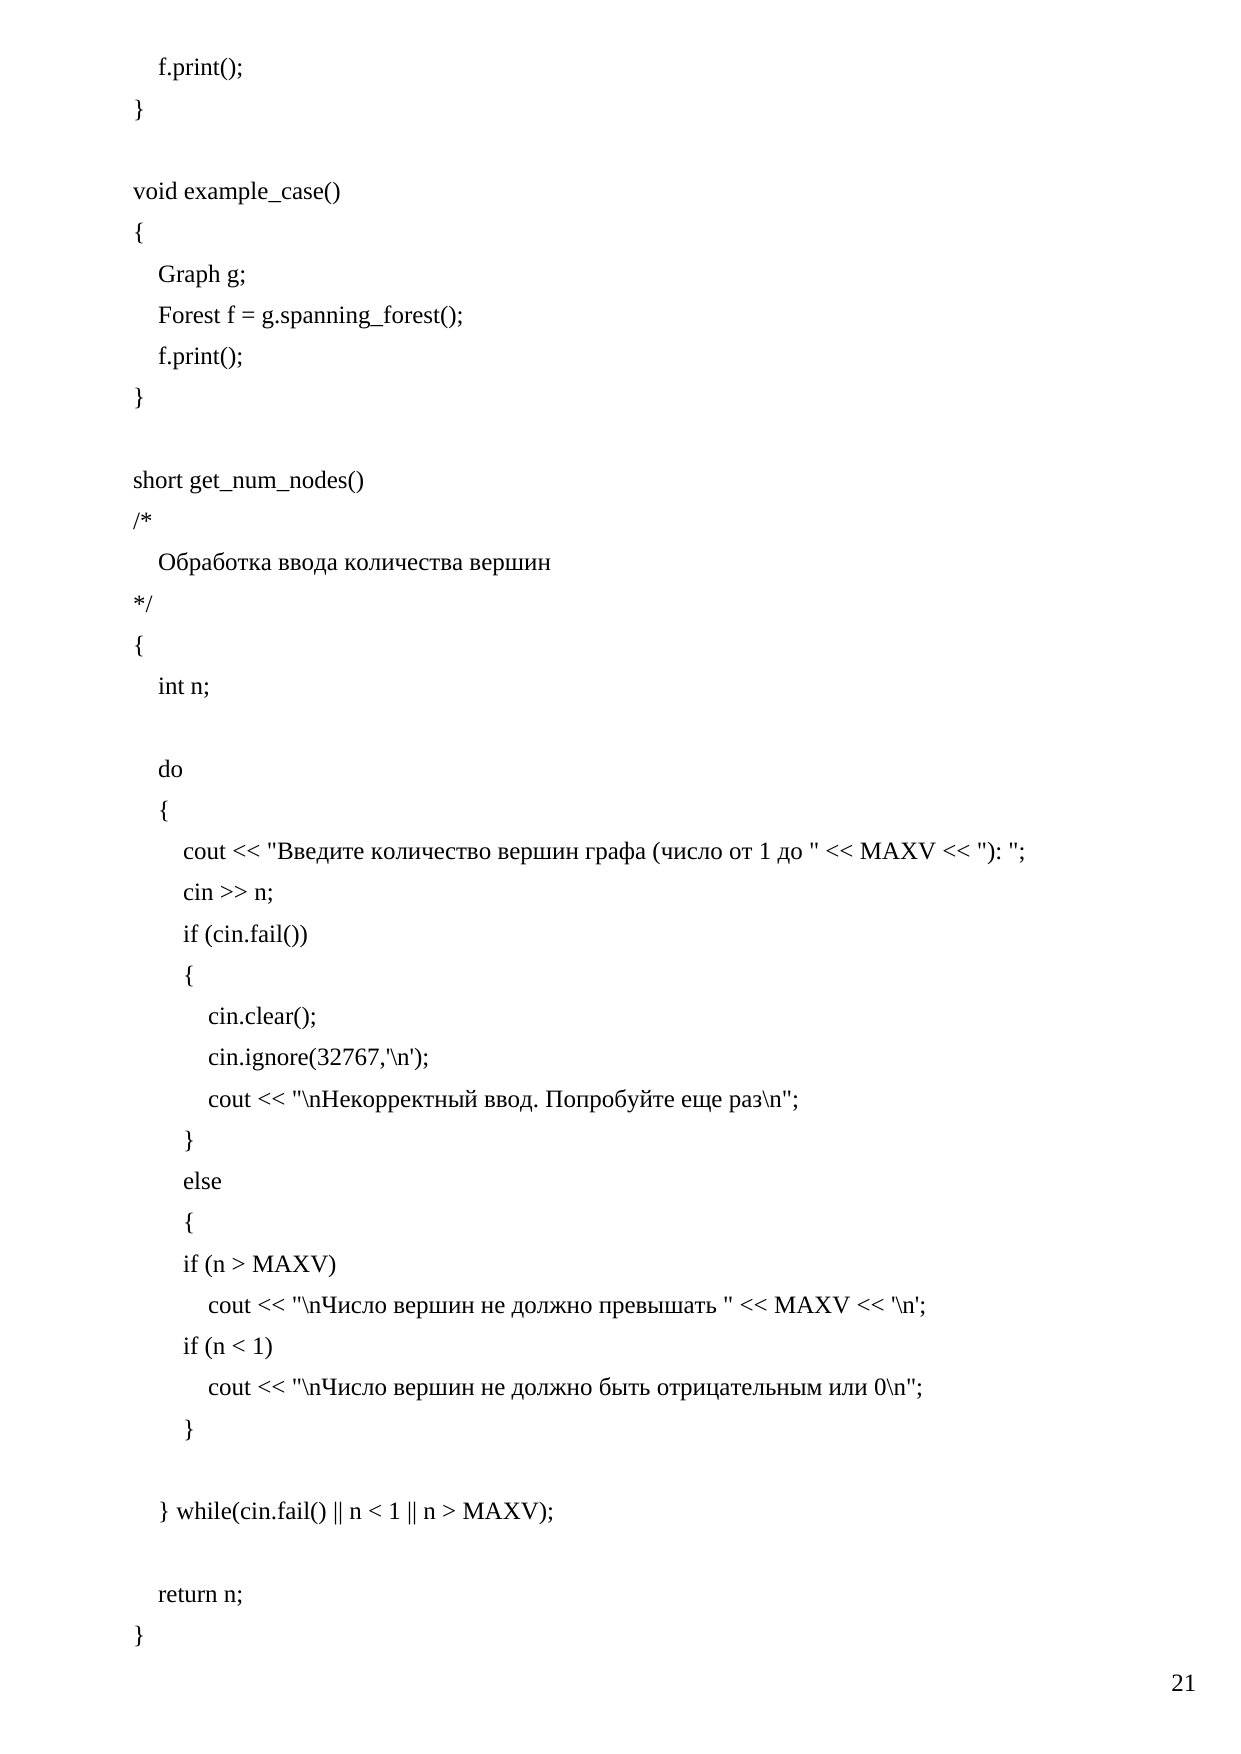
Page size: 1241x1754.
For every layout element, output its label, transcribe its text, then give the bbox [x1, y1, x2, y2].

list int n; [133, 671, 1196, 700]
list cout << "\nЧисло вершин не должно быть отрицательным или 0\n"; [133, 1372, 1196, 1401]
list } [133, 382, 1196, 411]
list { [133, 217, 1196, 246]
list cout << "\nЧисло вершин не должно превышать " << MAXV << '\n'; [133, 1290, 1196, 1319]
list Обработка ввода количества вершин [133, 547, 1196, 576]
list } [133, 94, 1196, 122]
list if (n < 1) [133, 1331, 1196, 1360]
list { [133, 795, 1196, 824]
list f.print(); [133, 341, 1196, 370]
list if (n > MAXV) [133, 1249, 1196, 1277]
list if (cin.fail()) [133, 919, 1196, 947]
list f.print(); [133, 52, 1196, 81]
list { [133, 960, 1196, 989]
list return n; [133, 1579, 1196, 1607]
list Graph g; [133, 259, 1196, 287]
list cin.clear(); [133, 1001, 1196, 1030]
list } [133, 1414, 1196, 1442]
list } [133, 1620, 1196, 1649]
list } [133, 1125, 1196, 1154]
list cin.ignore(32767,'\n'); [133, 1042, 1196, 1071]
list cout << "\nНекорректный ввод. Попробуйте еще раз\n"; [133, 1084, 1196, 1112]
list cout << "Введите количество вершин графа (число от 1 до " << MAXV << "): "; [133, 836, 1196, 865]
list do [133, 754, 1196, 782]
list /* [133, 506, 1196, 535]
list cin >> n; [133, 877, 1196, 906]
list */ [133, 589, 1196, 617]
list { [133, 630, 1196, 659]
list } while(cin.fail() || n < 1 || n > MAXV); [133, 1496, 1196, 1525]
list short get_num_nodes() [133, 465, 1196, 494]
list Forest f = g.spanning_forest(); [133, 300, 1196, 329]
list { [133, 1207, 1196, 1236]
list else [133, 1166, 1196, 1195]
list void example_case() [133, 176, 1196, 205]
